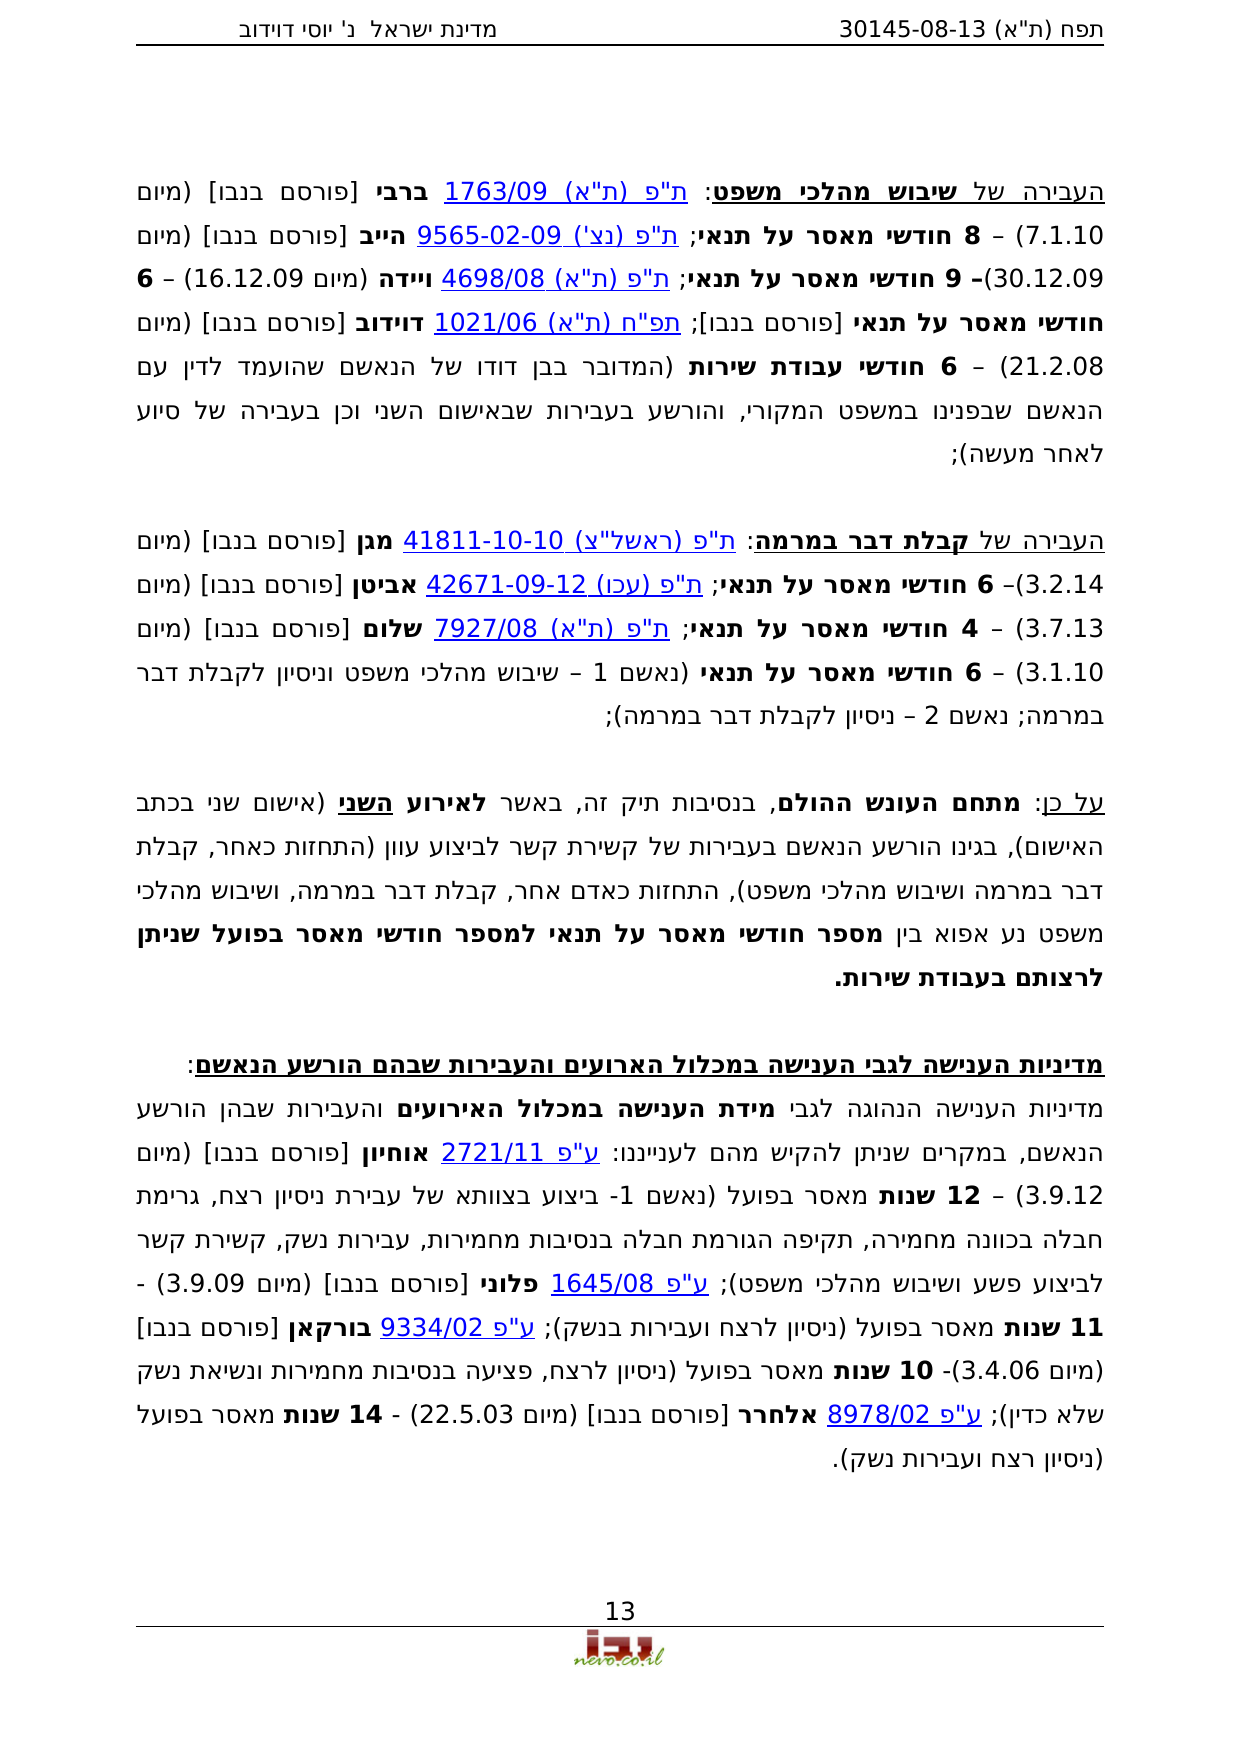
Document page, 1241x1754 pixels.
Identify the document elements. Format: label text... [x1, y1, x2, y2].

text העבירה של קבלת דבר במרמה: ת"פ (ראשל"צ) 41811-10-10 מגן [פורסם בנבו] (מיום 3.2.14)– 6 חודשי מאסר על תנאי; ת"פ (עכו) 42671-09-12 אביטן [פורסם בנבו] (מיום 3.7.13) – 4 חודשי מאסר על תנאי; ת"פ (ת"א) 7927/08 שלום [פורסם בנבו] (מיום 3.1.10) – 6 חודשי מאסר על תנאי (נאשם 1 – שיבוש מהלכי משפט וניסיון לקבלת דבר במרמה; נאשם 2 – ניסיון לקבלת דבר במרמה); [136, 527, 1104, 731]
text על כן: מתחם העונש ההולם, בנסיבות תיק זה, באשר לאירוע השני (אישום שני בכתב האישום), בגינו הורשע הנאשם בעבירות של קשירת קשר לביצוע עוון (התחזות כאחר, קבלת דבר במרמה ושיבוש מהלכי משפט), התחזות כאדם אחר, קבלת דבר במרמה, ושיבוש מהלכי משפט נע אפוא בין מספר חודשי מאסר על תנאי למספר חודשי מאסר בפועל שניתן לרצותם בעבודת שירות. [136, 788, 1104, 993]
picture [574, 1629, 666, 1667]
text העבירה של שיבוש מהלכי משפט: ת"פ (ת"א) 1763/09 ברבי [פורסם בנבו] (מיום 7.1.10) – 8 חודשי מאסר על תנאי; ת"פ (נצ') 9565-02-09 הייב [פורסם בנבו] (מיום 30.12.09)– 9 חודשי מאסר על תנאי; ת"פ (ת"א) 4698/08 ויידה (מיום 16.12.09) – 6 חודשי מאסר על תנאי [פורסם בנבו]; תפ"ח (ת"א) 1021/06 דוידוב [פורסם בנבו] (מיום 21.2.08) – 6 חודשי עבודת שירות (המדובר בבן דודו של הנאשם שהועמד לדין עם הנאשם שבפנינו במשפט המקורי, והורשע בעבירות שבאישום השני וכן בעבירה של סיוע לאחר מעשה); [136, 177, 1104, 469]
text מדיניות הענישה לגבי הענישה במכלול הארועים והעבירות שבהם הורשע הנאשם: [136, 1050, 1104, 1079]
text מדיניות הענישה הנהוגה לגבי מידת הענישה במכלול האירועים והעבירות שבהן הורשע הנאשם, במקרים שניתן להקיש מהם לענייננו: ע"פ 2721/11 אוחיון [פורסם בנבו] (מיום 3.9.12) – 12 שנות מאסר בפועל (נאשם 1- ביצוע בצוותא של עבירת ניסיון רצח, גרימת חבלה בכוונה מחמירה, תקיפה הגורמת חבלה בנסיבות מחמירות, עבירות נשק, קשירת קשר לביצוע פשע ושיבוש מהלכי משפט); ע"פ 1645/08 פלוני [פורסם בנבו] (מיום 3.9.09) - 11 שנות מאסר בפועל (ניסיון לרצח ועבירות בנשק); ע"פ 9334/02 בורקאן [פורסם בנבו] (מיום 3.4.06)- 10 שנות מאסר בפועל (ניסיון לרצח, פציעה בנסיבות מחמירות ונשיאת נשק שלא כדין); ע"פ 8978/02 אלחרר [פורסם בנבו] (מיום 22.5.03) - 14 שנות מאסר בפועל (ניסיון רצח ועבירות נשק). [136, 1094, 1104, 1473]
